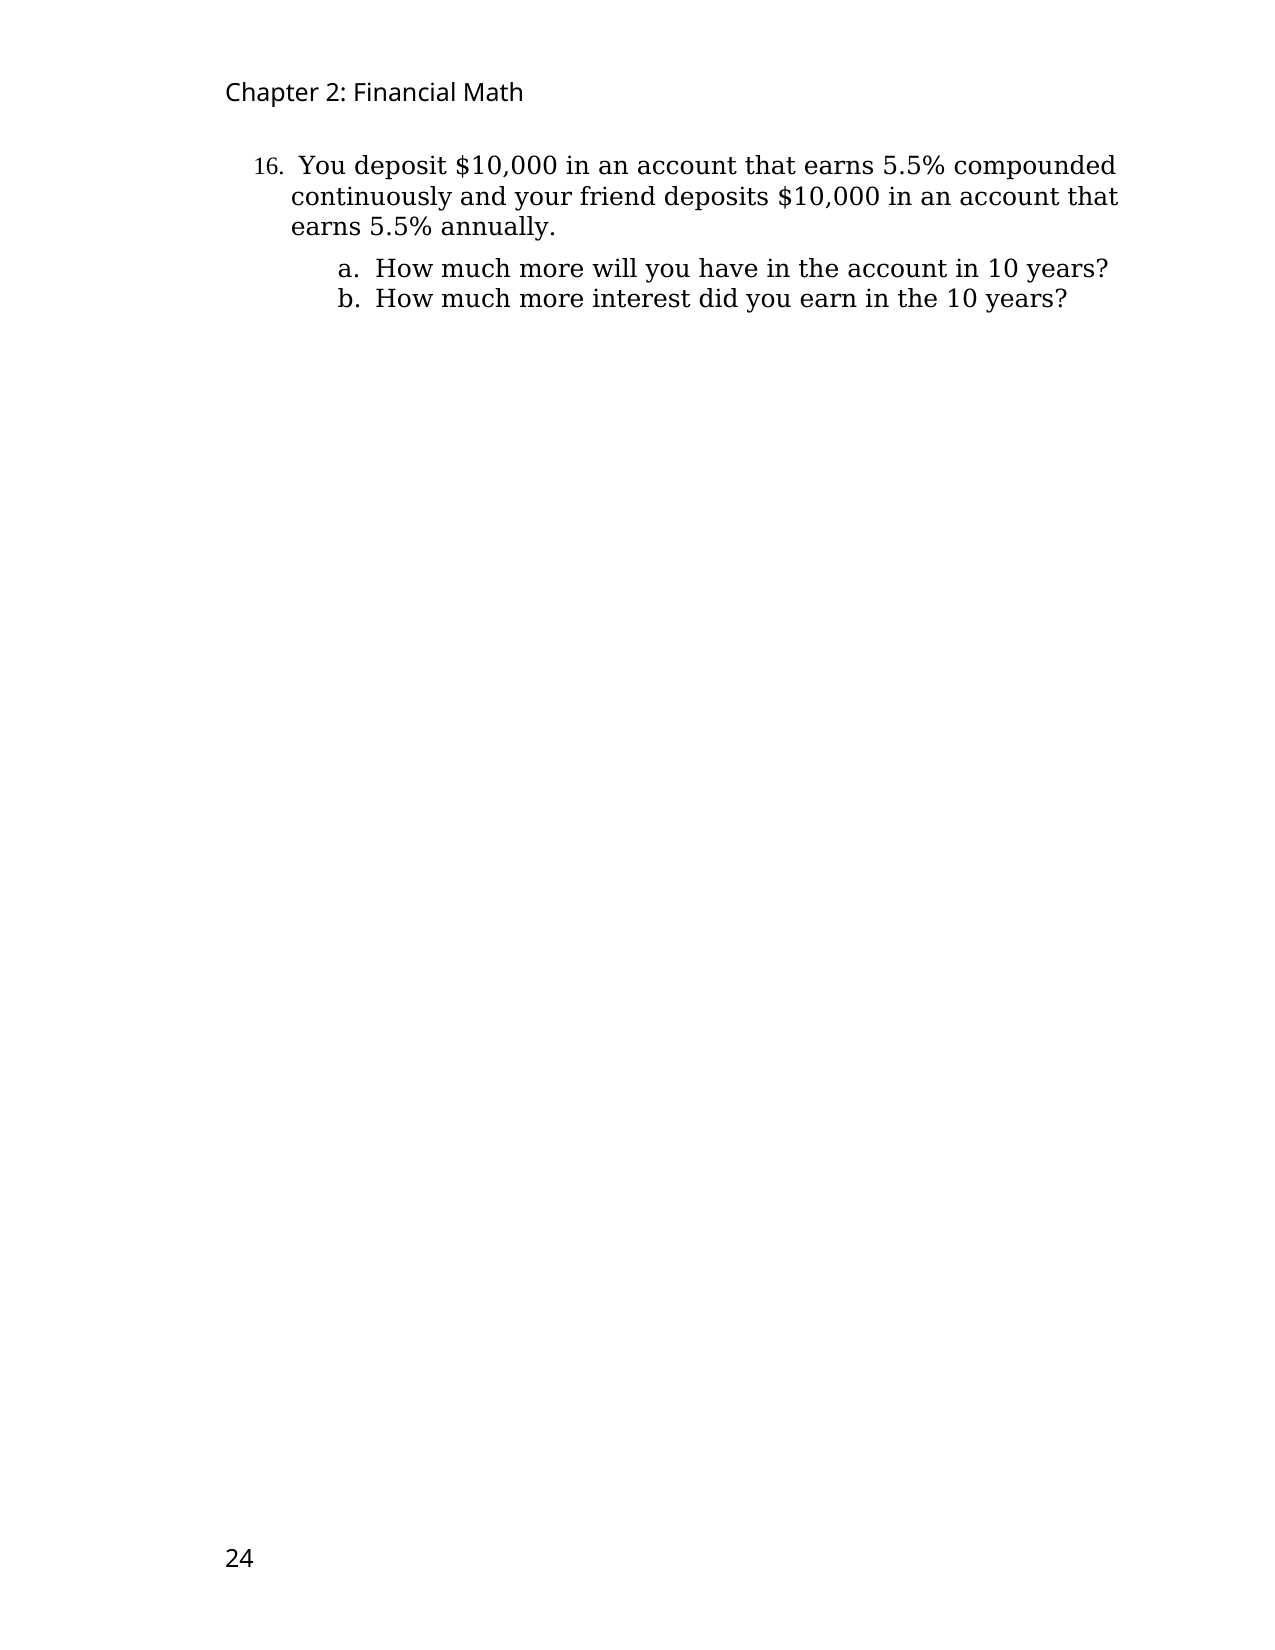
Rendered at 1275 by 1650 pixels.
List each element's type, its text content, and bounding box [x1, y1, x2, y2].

list How much more will you have in the account in 10 years? [337, 253, 1162, 283]
list How much more interest did you earn in the 10 years? [337, 283, 1162, 313]
list You deposit $10,000 in an account that earns 5.5% compounded continuously and your friend deposits $10,000 in an account that earns 5.5% annually. [253, 150, 1162, 240]
